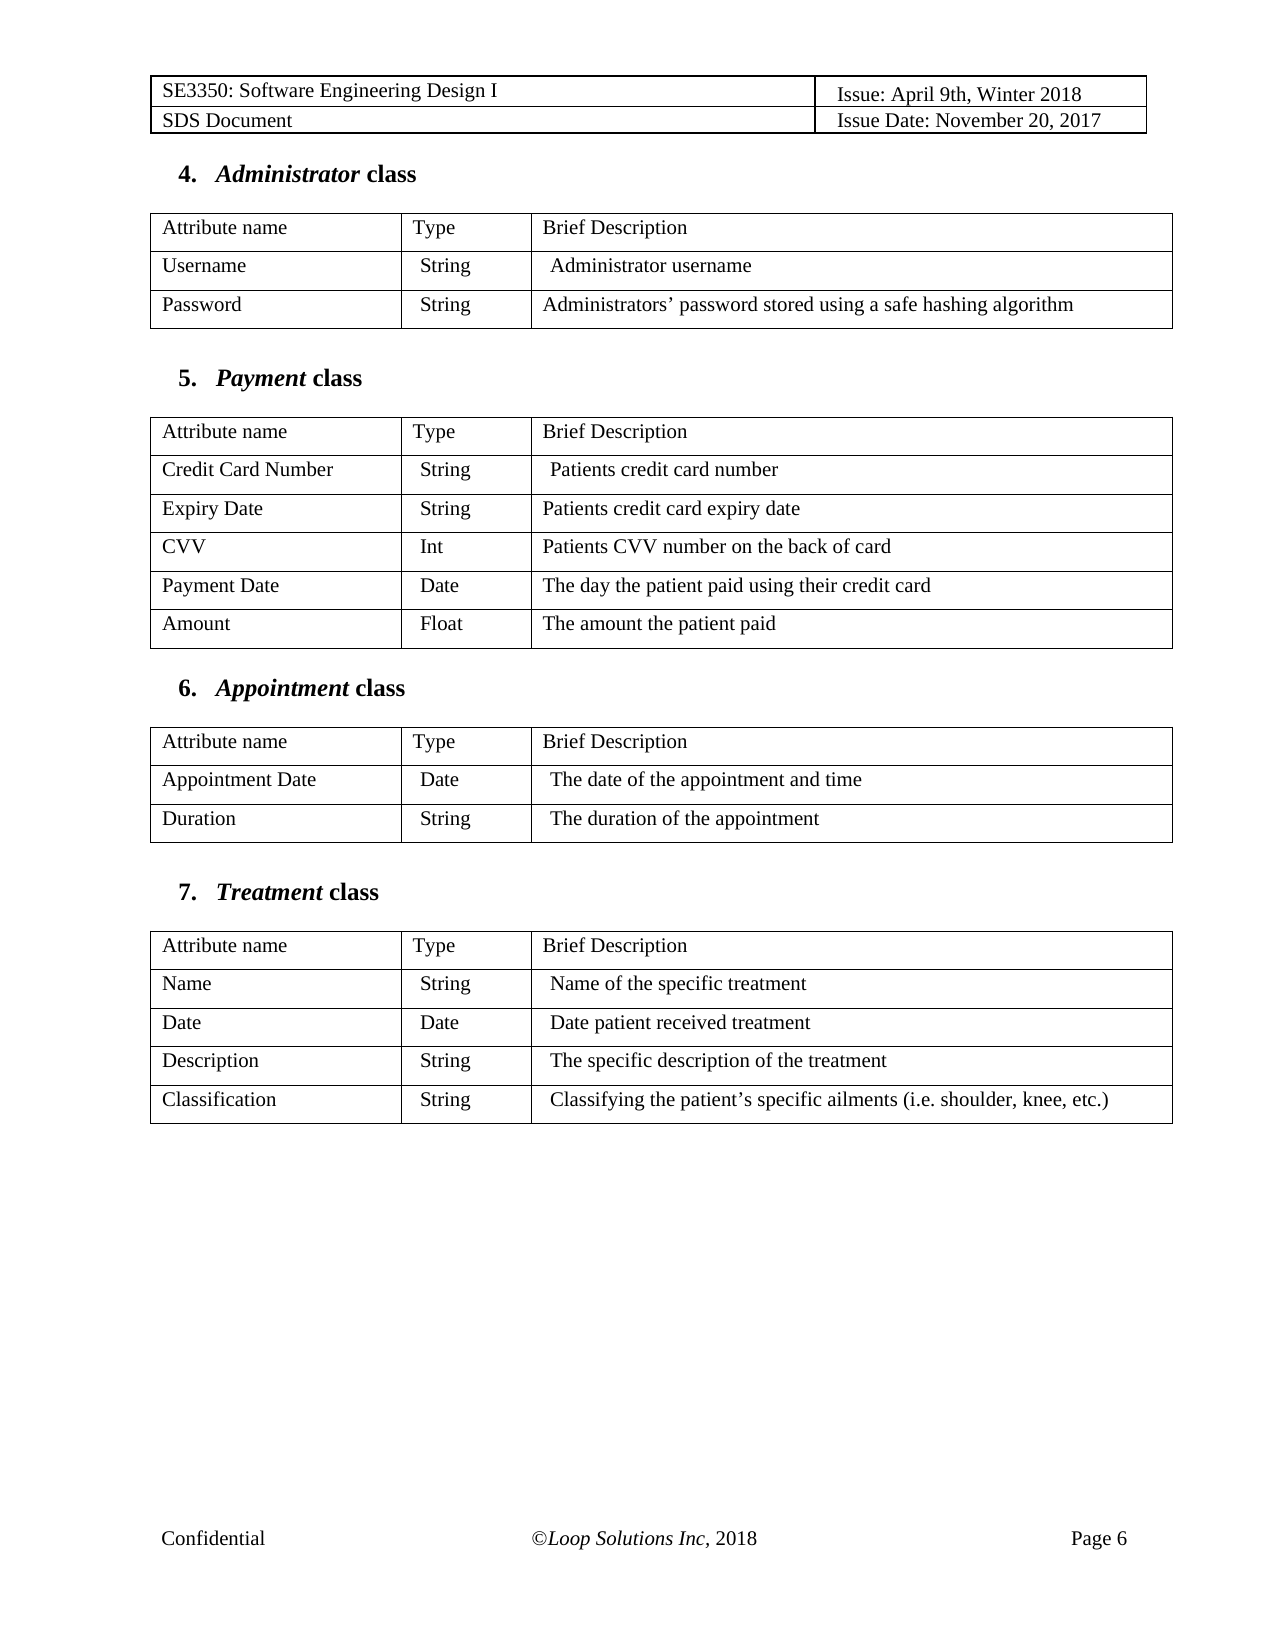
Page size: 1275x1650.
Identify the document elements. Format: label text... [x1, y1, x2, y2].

table_cell Float [402, 610, 531, 648]
table_cell Duration [151, 805, 401, 842]
table_cell Date [402, 572, 531, 609]
table_cell The specific description of the treatment [532, 1047, 1172, 1085]
table_cell Description [151, 1047, 401, 1085]
table_cell String [402, 970, 531, 1008]
list Appointment class [178, 673, 1125, 702]
table_header Type [402, 932, 531, 969]
table_cell Name [151, 970, 401, 1008]
table_cell String [402, 805, 531, 842]
table_cell Classification [151, 1086, 401, 1123]
table_header Brief Description [532, 418, 1172, 455]
table_cell Administrators’ password stored using a safe hashing algorithm [532, 291, 1172, 328]
table_cell Appointment Date [151, 766, 401, 804]
table_header Brief Description [532, 932, 1172, 969]
table_cell String [402, 252, 531, 290]
table_header Attribute name [151, 728, 401, 765]
table_cell Name of the specific treatment [532, 970, 1172, 1008]
table_cell Date patient received treatment [532, 1009, 1172, 1046]
table_cell String [402, 1086, 531, 1123]
table_header Type [402, 728, 531, 765]
table_header Type [402, 418, 531, 455]
table_cell The duration of the appointment [532, 805, 1172, 842]
table_header Brief Description [532, 214, 1172, 251]
table_header Brief Description [532, 728, 1172, 765]
table_header Attribute name [151, 418, 401, 455]
table_header Attribute name [151, 932, 401, 969]
table_cell Administrator username [532, 252, 1172, 290]
table_cell Credit Card Number [151, 456, 401, 494]
table_cell Date [402, 1009, 531, 1046]
table_cell Payment Date [151, 572, 401, 609]
table_cell Patients credit card number [532, 456, 1172, 494]
table_cell Int [402, 533, 531, 571]
table_cell String [402, 1047, 531, 1085]
table_cell The date of the appointment and time [532, 766, 1172, 804]
table_cell Amount [151, 610, 401, 648]
table_cell Username [151, 252, 401, 290]
table_cell The day the patient paid using their credit card [532, 572, 1172, 609]
table_cell Classifying the patient’s specific ailments (i.e. shoulder, knee, etc.) [532, 1086, 1172, 1123]
table_cell Password [151, 291, 401, 328]
table_header Type [402, 214, 531, 251]
table_cell The amount the patient paid [532, 610, 1172, 648]
table_cell Patients credit card expiry date [532, 495, 1172, 532]
list Treatment class [178, 877, 1125, 906]
table_cell String [402, 291, 531, 328]
list Administrator class [178, 159, 1125, 188]
table_cell String [402, 456, 531, 494]
table_cell Patients CVV number on the back of card [532, 533, 1172, 571]
table_cell Date [402, 766, 531, 804]
list Payment class [178, 363, 1125, 392]
table_header Attribute name [151, 214, 401, 251]
table_cell Date [151, 1009, 401, 1046]
table_cell Expiry Date [151, 495, 401, 532]
table_cell CVV [151, 533, 401, 571]
table_cell String [402, 495, 531, 532]
